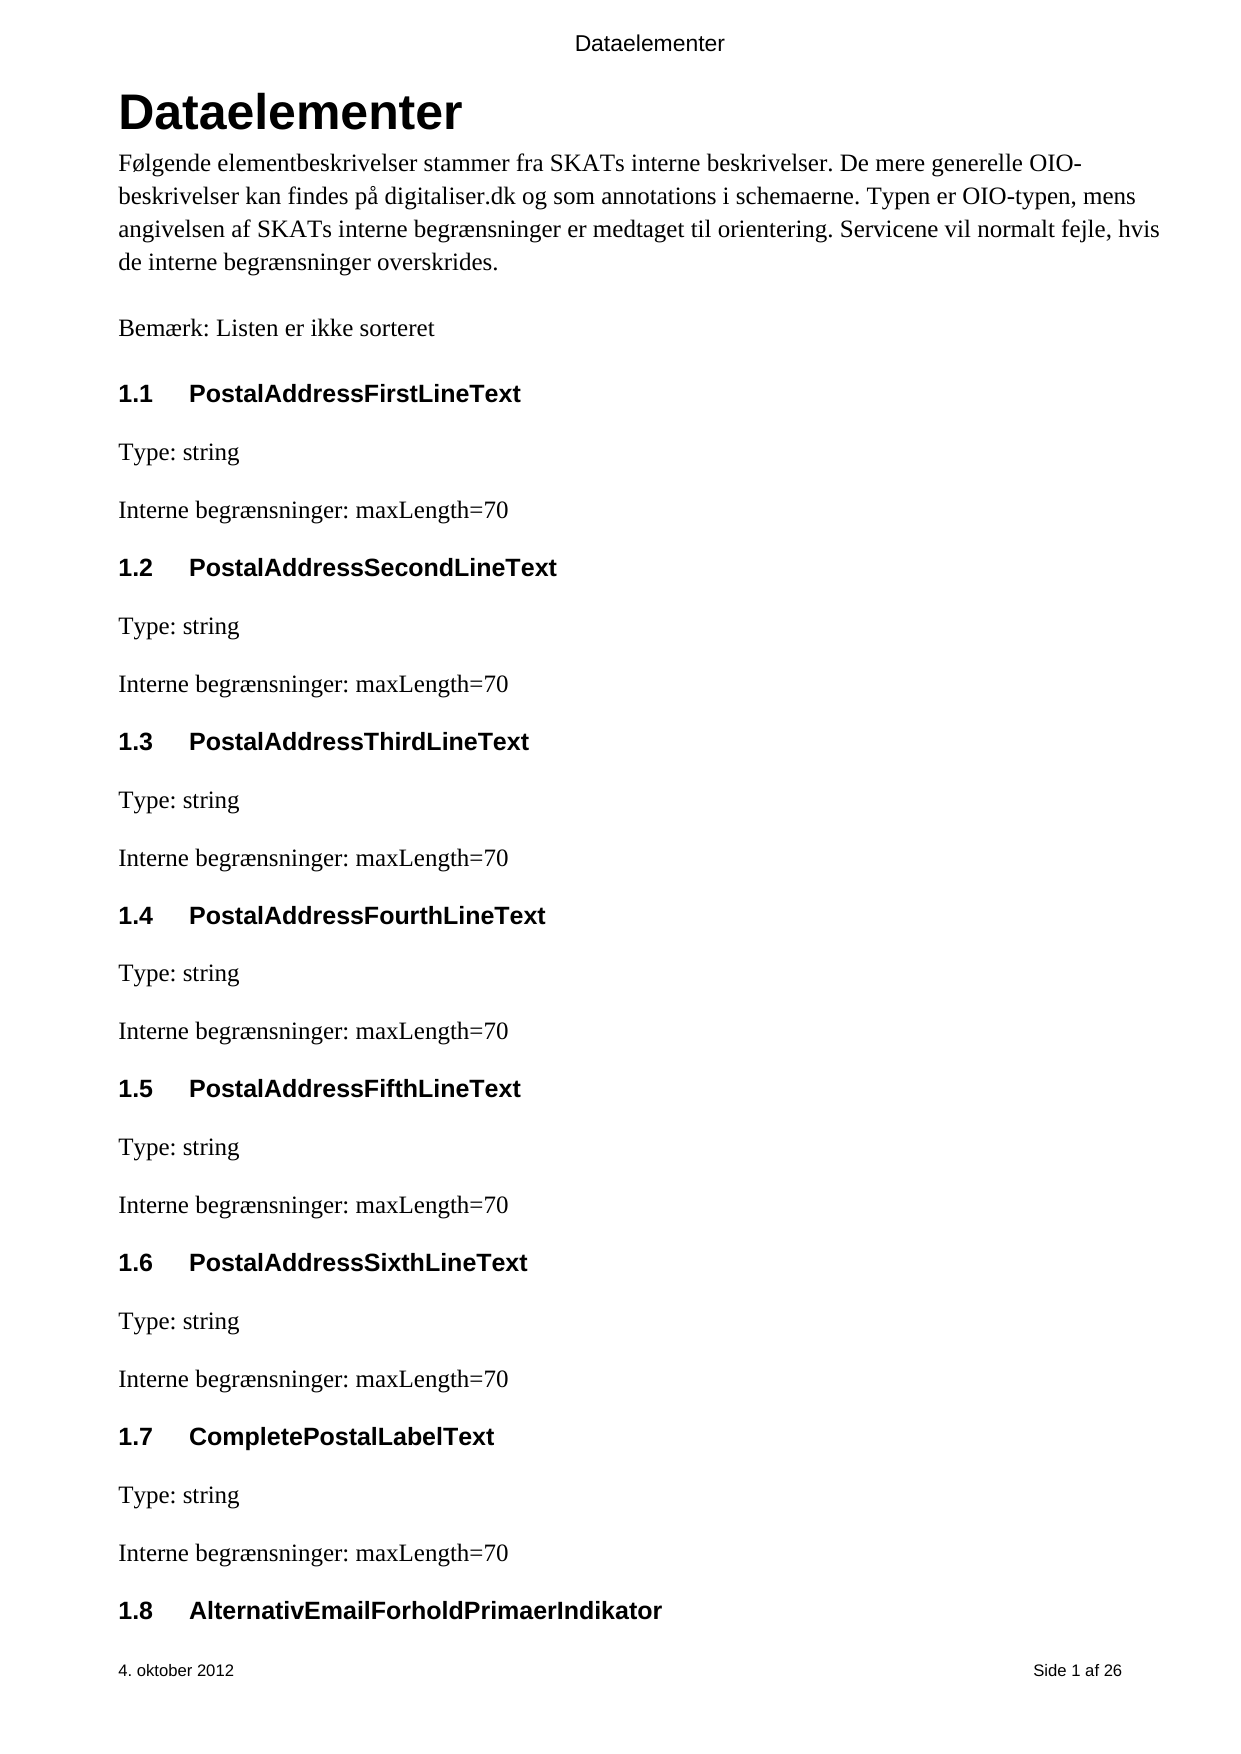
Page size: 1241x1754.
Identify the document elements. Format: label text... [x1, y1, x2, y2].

subtitle PostalAddressThirdLineText [118, 727, 1181, 756]
subtitle PostalAddressSecondLineText [118, 553, 1181, 582]
text Interne begrænsninger: maxLength=70 [118, 1190, 1181, 1219]
subtitle PostalAddressSixthLineText [118, 1248, 1181, 1277]
text Type: string [118, 958, 1181, 987]
text Interne begrænsninger: maxLength=70 [118, 1364, 1181, 1393]
text Type: string [118, 785, 1181, 813]
text Følgende elementbeskrivelser stammer fra SKATs interne beskrivelser. De mere generelle OIO-beskrivelser kan findes på digitaliser.dk og som annotations i schemaerne. Typen er OIO-typen, mens angivelsen af SKATs interne begrænsninger er medtaget til orientering. Servicene vil normalt fejle, hvis de interne begrænsninger overskrides. [118, 148, 1181, 276]
text Interne begrænsninger: maxLength=70 [118, 1538, 1181, 1566]
text Type: string [118, 1306, 1181, 1335]
subtitle AlternativEmailForholdPrimaerIndikator [118, 1596, 1181, 1624]
text Interne begrænsninger: maxLength=70 [118, 495, 1181, 524]
text Type: string [118, 1132, 1181, 1161]
text Bemærk: Listen er ikke sorteret [118, 313, 1181, 342]
text Interne begrænsninger: maxLength=70 [118, 843, 1181, 871]
subtitle CompletePostalLabelText [118, 1422, 1181, 1451]
text Type: string [118, 437, 1181, 466]
text Type: string [118, 1480, 1181, 1508]
text Interne begrænsninger: maxLength=70 [118, 669, 1181, 698]
text Type: string [118, 611, 1181, 640]
subtitle PostalAddressFirstLineText [118, 379, 1181, 408]
subtitle PostalAddressFifthLineText [118, 1074, 1181, 1103]
text Interne begrænsninger: maxLength=70 [118, 1016, 1181, 1045]
text Dataelementer [118, 82, 1181, 140]
subtitle PostalAddressFourthLineText [118, 901, 1181, 929]
